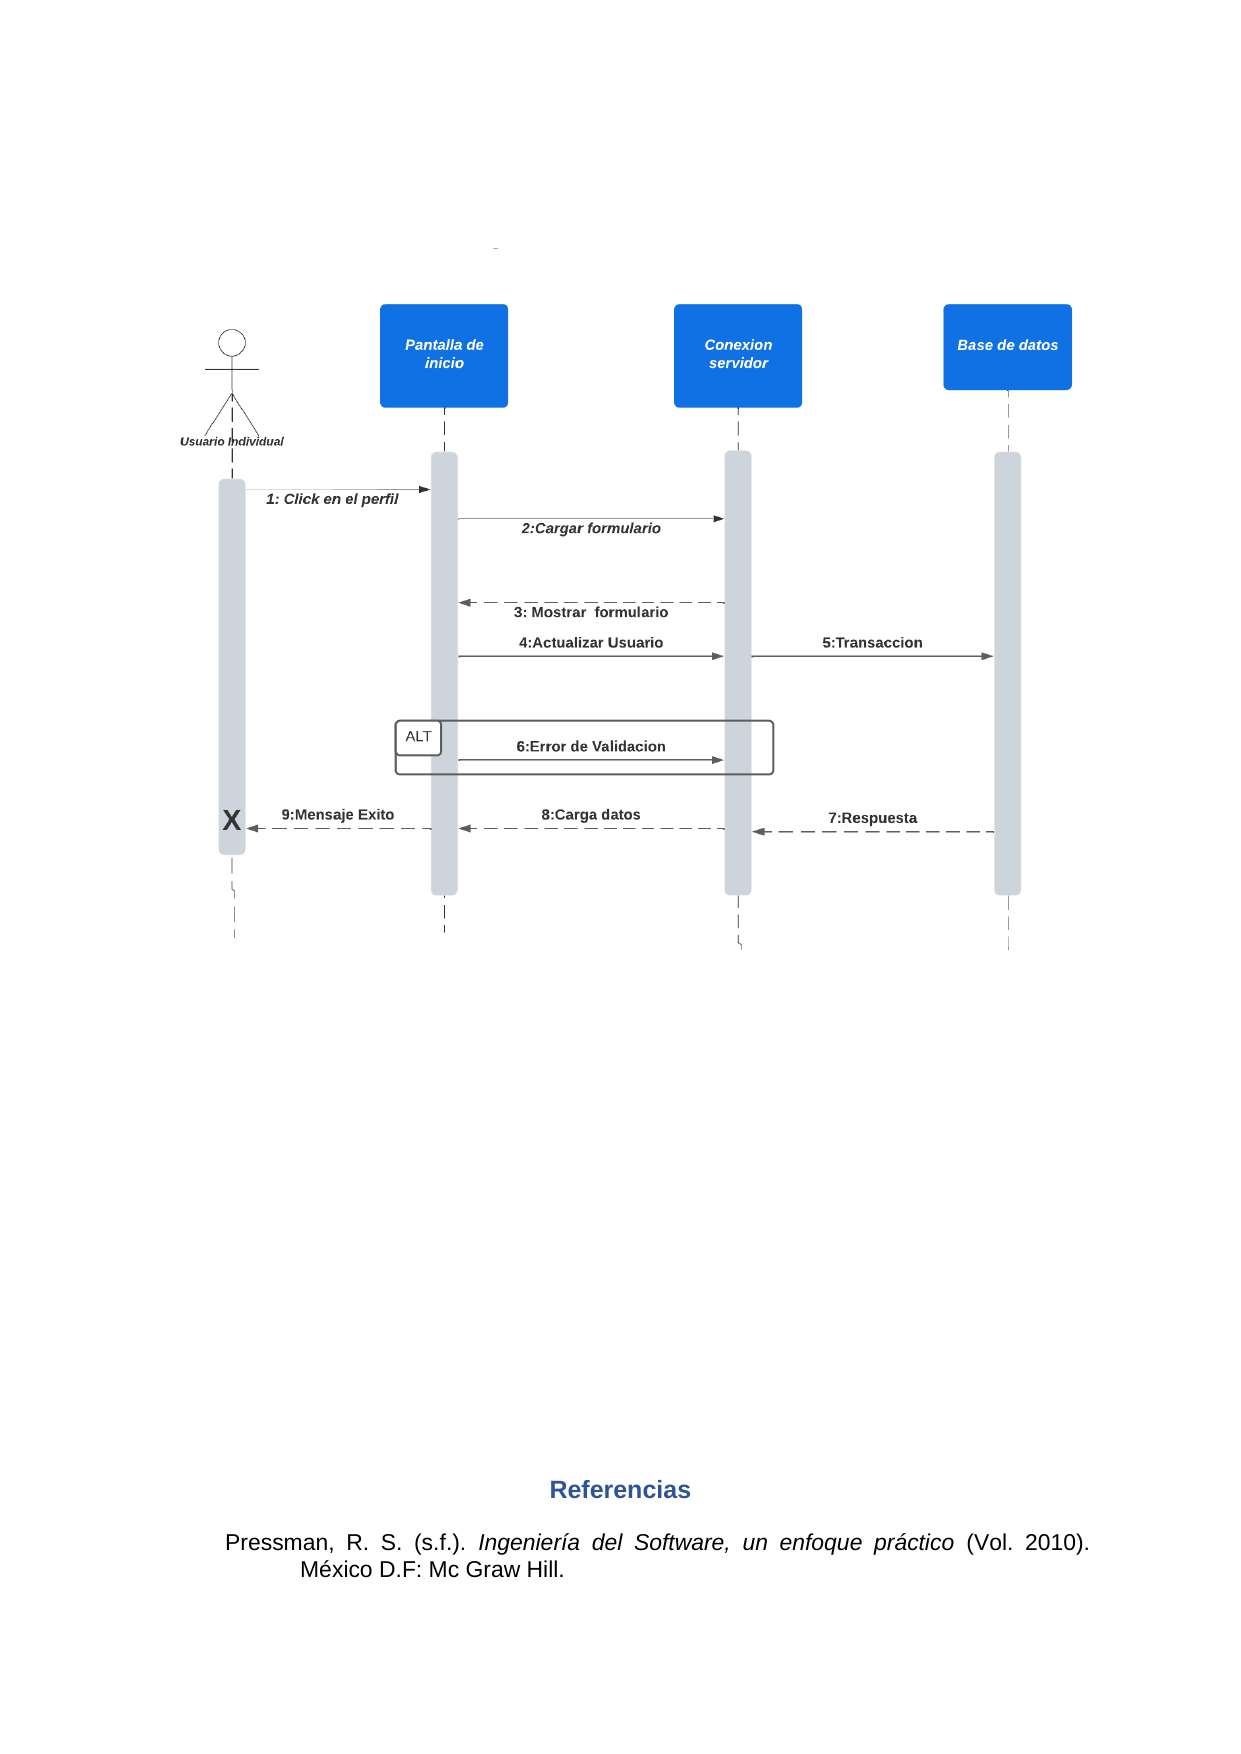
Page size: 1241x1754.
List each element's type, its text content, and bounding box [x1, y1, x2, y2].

picture [165, 248, 1091, 976]
text Pressman, R. S. (s.f.). Ingeniería del Software, un enfoque práctico (Vol. 2010). México D.F: Mc Graw Hill. [225, 1529, 1090, 1582]
subtitle Referencias [150, 1475, 1090, 1504]
